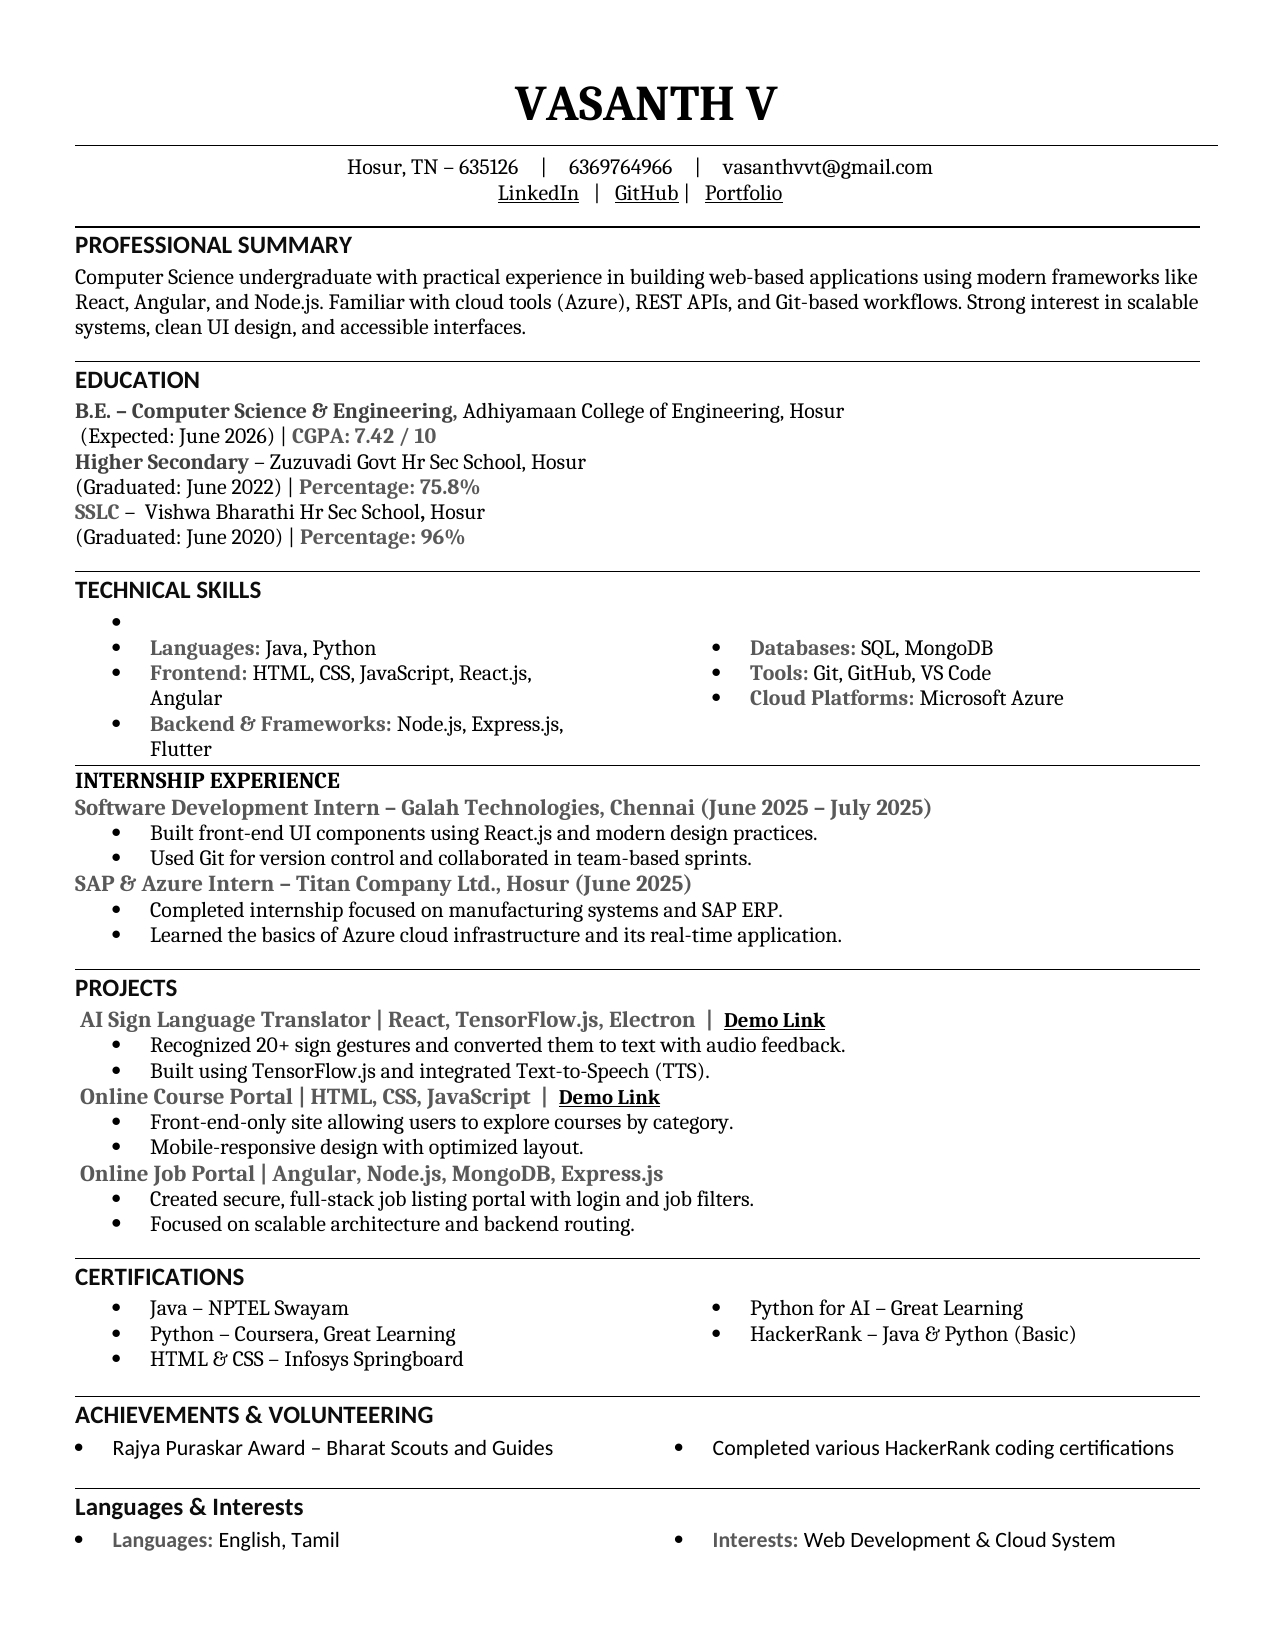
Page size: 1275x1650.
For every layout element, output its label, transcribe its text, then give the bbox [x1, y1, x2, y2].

list Languages: Java, Python [112, 636, 600, 661]
subtitle TECHNICAL SKILLS [75, 572, 1200, 605]
list Recognized 20+ sign gestures and converted them to text with audio feedback. [112, 1033, 1200, 1058]
subtitle ACHIEVEMENTS & VOLUNTEERING [75, 1397, 1200, 1429]
subtitle EDUCATION [75, 362, 1200, 394]
list Tools: Git, GitHub, VS Code [712, 661, 1200, 686]
text AI Sign Language Translator | React, TensorFlow.js, Electron | Demo Link [75, 1007, 1200, 1033]
list Used Git for version control and collaborated in team-based sprints. [112, 846, 1200, 871]
list Java – NPTEL Swayam [112, 1296, 600, 1321]
list Created secure, full-stack job listing portal with login and job filters. [112, 1187, 1200, 1212]
list Python – Coursera, Great Learning [112, 1321, 600, 1346]
list HTML & CSS – Infosys Springboard [112, 1346, 600, 1372]
list Mobile-responsive design with optimized layout. [112, 1135, 1200, 1160]
list Databases: SQL, MongoDB [712, 636, 1200, 661]
list Focused on scalable architecture and backend routing. [112, 1212, 1200, 1237]
list Completed various HackerRank coding certifications [675, 1434, 1200, 1460]
text (Graduated: June 2022) | Percentage: 75.8% [75, 475, 1200, 500]
text SAP & Azure Intern – Titan Company Ltd., Hosur (June 2025) [75, 871, 1200, 897]
list Learned the basics of Azure cloud infrastructure and its real-time application. [112, 923, 1200, 948]
list Languages: English, Tamil [75, 1526, 600, 1553]
subtitle PROJECTS [75, 970, 1200, 1002]
subtitle PROFESSIONAL SUMMARY [75, 228, 1200, 260]
text Online Course Portal | HTML, CSS, JavaScript | Demo Link [75, 1083, 1200, 1110]
list Interests: Web Development & Cloud System [675, 1526, 1200, 1553]
list Frontend: HTML, CSS, JavaScript, React.js, Angular [112, 661, 600, 711]
text (Expected: June 2026) | CGPA: 7.42 / 10 [75, 424, 1200, 449]
text B.E. – Computer Science & Engineering, Adhiyamaan College of Engineering, Hosur [75, 399, 1200, 424]
list Cloud Platforms: Microsoft Azure [712, 686, 1200, 711]
list Backend & Frameworks: Node.js, Express.js, Flutter [112, 711, 600, 762]
list Built front-end UI components using React.js and modern design practices. [112, 821, 1200, 846]
list HackerRank – Java & Python (Basic) [712, 1321, 1200, 1346]
list Python for AI – Great Learning [712, 1296, 1200, 1321]
text Software Development Intern – Galah Technologies, Chennai (June 2025 – July 2025) [75, 794, 1200, 821]
list Rajya Puraskar Award – Bharat Scouts and Guides [75, 1434, 600, 1460]
text Online Job Portal | Angular, Node.js, MongoDB, Express.js [75, 1160, 1200, 1187]
text Computer Science undergraduate with practical experience in building web-based applications using modern frameworks like React, Angular, and Node.js. Familiar with cloud tools (Azure), REST APIs, and Git-based workflows. Strong interest in scalable systems, clean UI design, and accessible interfaces. [75, 264, 1200, 340]
text Hosur, TN – 635126 | 6369764966 | vasanthvvt@gmail.com [75, 155, 1200, 180]
text (Graduated: June 2020) | Percentage: 96% [75, 525, 1200, 550]
text LinkedIn | GitHub | Portfolio [75, 180, 1200, 206]
list Built using TensorFlow.js and integrated Text-to-Speech (TTS). [112, 1058, 1200, 1083]
subtitle CERTIFICATIONS [75, 1259, 1200, 1292]
subtitle Languages & Interests [75, 1489, 1200, 1522]
text Higher Secondary – Zuzuvadi Govt Hr Sec School, Hosur [75, 449, 1200, 475]
list Front-end-only site allowing users to explore courses by category. [112, 1110, 1200, 1135]
text INTERNSHIP EXPERIENCE [75, 766, 1200, 794]
list Completed internship focused on manufacturing systems and SAP ERP. [112, 897, 1200, 923]
table_header VASANTH V [75, 75, 1218, 144]
text SSLC – Vishwa Bharathi Hr Sec School, Hosur [75, 500, 1200, 525]
